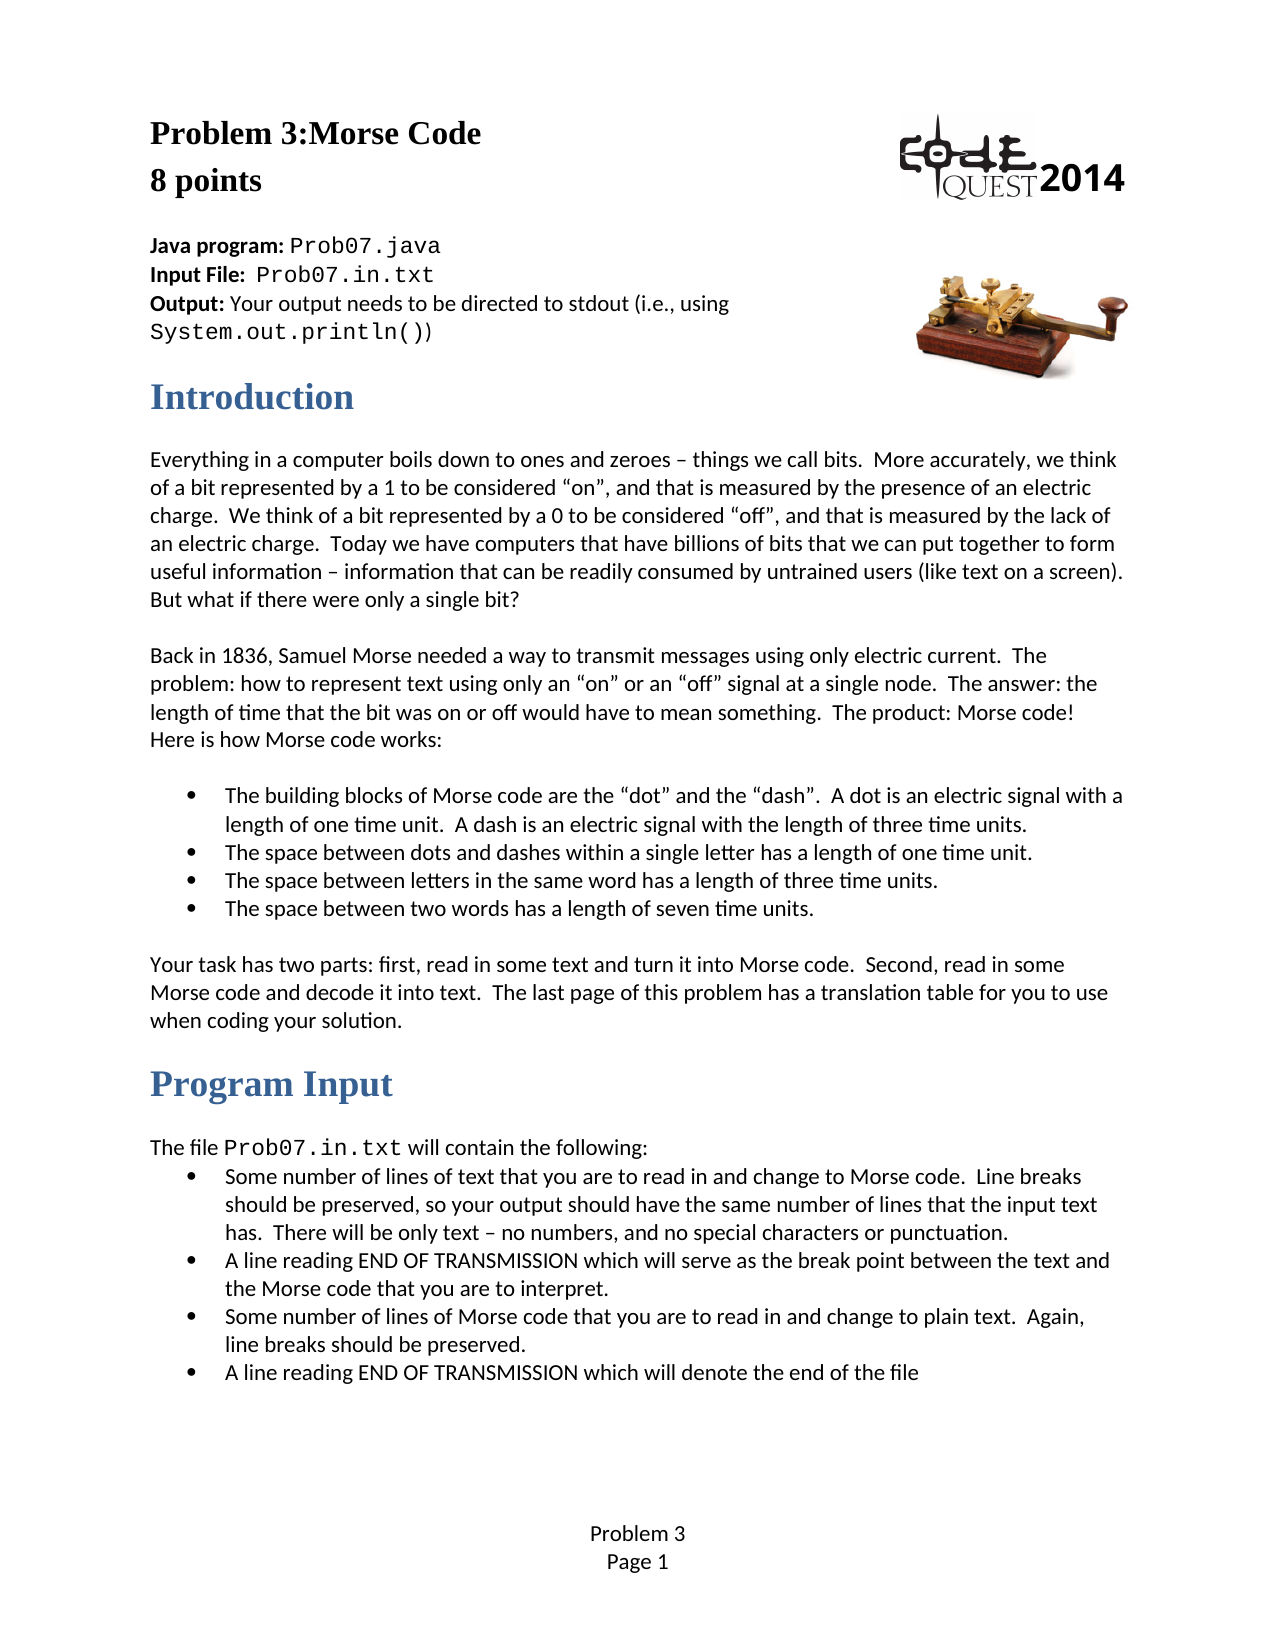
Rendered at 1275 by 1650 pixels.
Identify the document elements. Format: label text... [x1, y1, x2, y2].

list The building blocks of Morse code are the “dot” and the “dash”. A dot is an electric signal with a length of one time unit. A dash is an electric signal with the length of three time units. [187, 782, 1125, 838]
text Java program: Prob07.java [150, 231, 1125, 260]
list Some number of lines of Morse code that you are to read in and change to plain text. Again, line breaks should be preserved. [187, 1302, 1125, 1358]
list The space between letters in the same word has a length of three time units. [187, 866, 1125, 894]
list The space between dots and dashes within a single letter has a length of one time unit. [187, 838, 1125, 866]
text Output: Your output needs to be directed to stdout (i.e., using System.out.println()) [150, 289, 900, 346]
list The space between two words has a length of seven time units. [187, 894, 1125, 922]
picture [900, 233, 1149, 400]
list A line reading END OF TRANSMISSION which will serve as the break point between the text and the Morse code that you are to interpret. [187, 1246, 1125, 1302]
text Everything in a computer boils down to ones and zeroes – things we call bits. More accurately, we think of a bit represented by a 1 to be considered “on”, and that is measured by the presence of an electric charge. We think of a bit represented by a 0 to be considered “off”, and that is measured by the lack of an electric charge. Today we have computers that have billions of bits that we can put together to form useful information – information that can be readily consumed by untrained users (like text on a screen). But what if there were only a single bit? [150, 445, 1125, 613]
text The file Prob07.in.txt will contain the following: [150, 1133, 1125, 1162]
list Some number of lines of text that you are to read in and change to Morse code. Line breaks should be preserved, so your output should have the same number of lines that the input text has. There will be only text – no numbers, and no special characters or punctuation. [187, 1162, 1125, 1246]
text Back in 1836, Samuel Morse needed a way to transmit messages using only electric current. The problem: how to represent text using only an “on” or an “off” signal at a single node. The answer: the length of time that the bit was on or off would have to mean something. The product: Morse code! Here is how Morse code works: [150, 642, 1125, 754]
text Introduction [150, 374, 1125, 417]
list A line reading END OF TRANSMISSION which will denote the end of the file [187, 1358, 1125, 1386]
picture [900, 113, 1037, 200]
text Input File: Prob07.in.txt [150, 260, 900, 289]
text Your task has two parts: first, read in some text and turn it into Morse code. Second, read in some Morse code and decode it into text. The last page of this problem has a translation table for you to use when coding your solution. [150, 950, 1125, 1034]
text Program Input [150, 1062, 1125, 1105]
